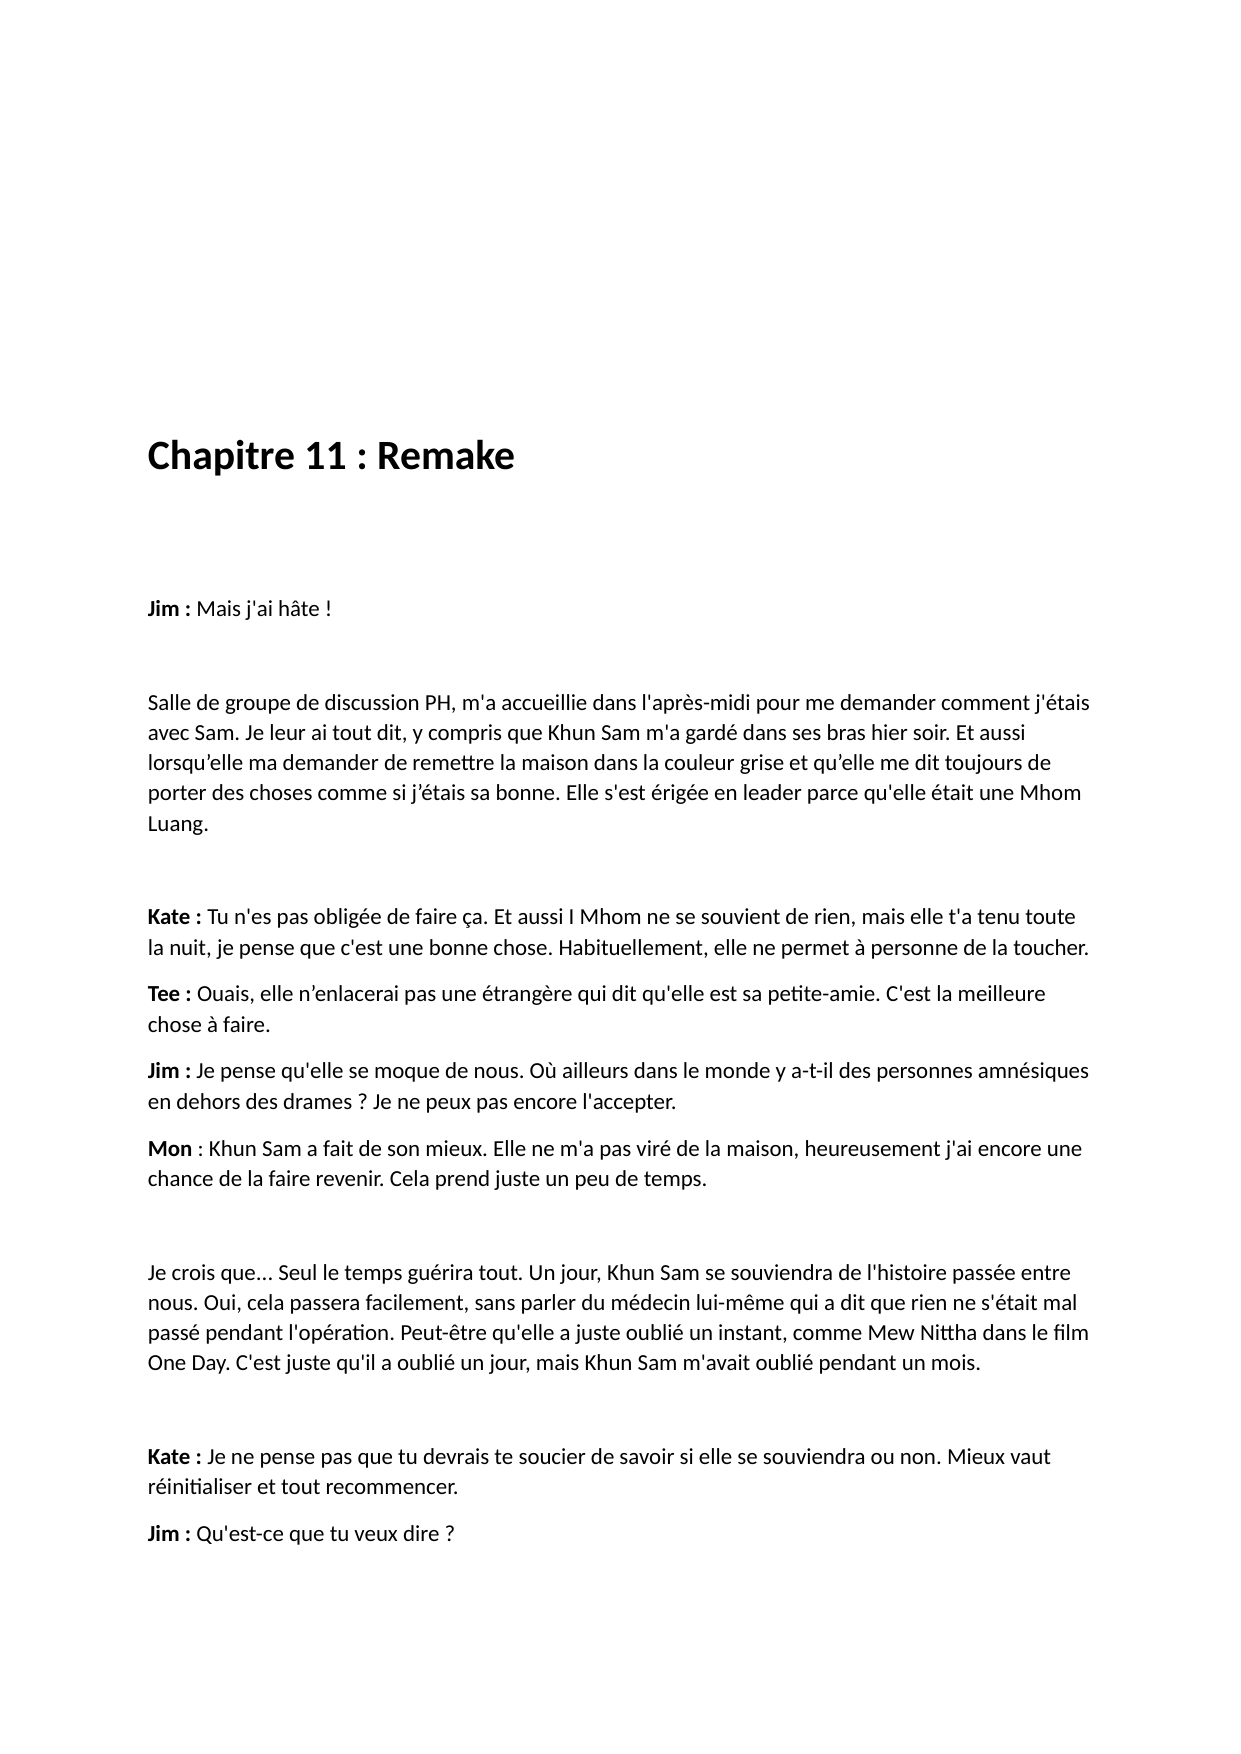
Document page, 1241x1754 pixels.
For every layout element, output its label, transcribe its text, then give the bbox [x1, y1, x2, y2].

text Jim : Qu'est-ce que tu veux dire ? [148, 1519, 1093, 1547]
text Jim : Je pense qu'elle se moque de nous. Où ailleurs dans le monde y a-t-il des personnes amnésiques en dehors des drames ? Je ne peux pas encore l'accepter. [148, 1057, 1093, 1115]
text Jim : Mais j'ai hâte ! [148, 594, 1093, 622]
text Salle de groupe de discussion PH, m'a accueillie dans l'après-midi pour me demander comment j'étais avec Sam. Je leur ai tout dit, y compris que Khun Sam m'a gardé dans ses bras hier soir. Et aussi lorsqu’elle ma demander de remettre la maison dans la couleur grise et qu’elle me dit toujours de porter des choses comme si j’étais sa bonne. Elle s'est érigée en leader parce qu'elle était une Mhom Luang. [148, 688, 1093, 837]
text Kate : Je ne pense pas que tu devrais te soucier de savoir si elle se souviendra ou non. Mieux vaut réinitialiser et tout recommencer. [148, 1442, 1093, 1500]
text Tee : Ouais, elle n’enlacerai pas une étrangère qui dit qu'elle est sa petite-amie. C'est la meilleure chose à faire. [148, 979, 1093, 1038]
text Kate : Tu n'es pas obligée de faire ça. Et aussi I Mhom ne se souvient de rien, mais elle t'a tenu toute la nuit, je pense que c'est une bonne chose. Habituellement, elle ne permet à personne de la toucher. [148, 902, 1093, 961]
text Chapitre 11 : Remake [148, 429, 1093, 480]
text Je crois que... Seul le temps guérira tout. Un jour, Khun Sam se souviendra de l'histoire passée entre nous. Oui, cela passera facilement, sans parler du médecin lui-même qui a dit que rien ne s'était mal passé pendant l'opération. Peut-être qu'elle a juste oublié un instant, comme Mew Nittha dans le film One Day. C'est juste qu'il a oublié un jour, mais Khun Sam m'avait oublié pendant un mois. [148, 1258, 1093, 1376]
text Mon : Khun Sam a fait de son mieux. Elle ne m'a pas viré de la maison, heureusement j'ai encore une chance de la faire revenir. Cela prend juste un peu de temps. [148, 1134, 1093, 1192]
